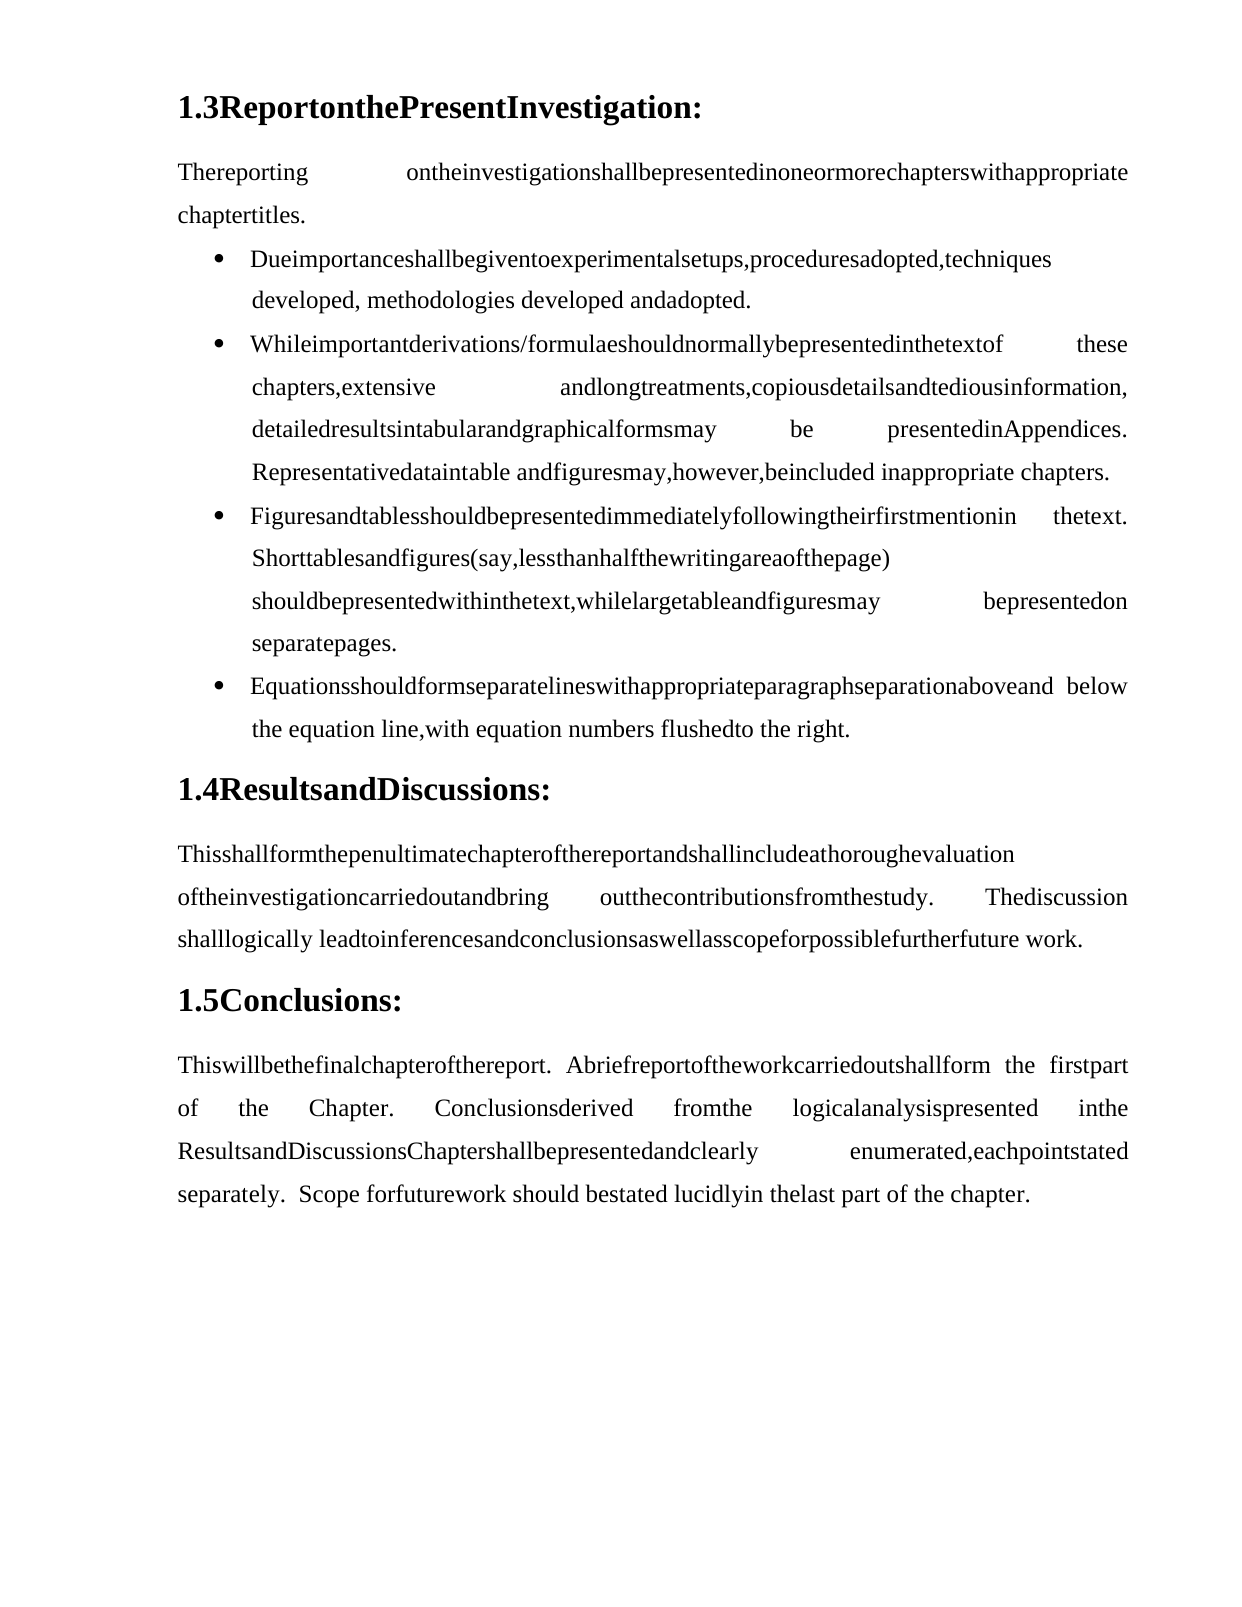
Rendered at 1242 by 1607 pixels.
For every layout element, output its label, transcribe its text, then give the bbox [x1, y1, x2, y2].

text  Dueimportanceshallbegiventoexperimentalsetups,proceduresadopted,techniques developed, methodologies developed andadopted. [214, 244, 1127, 314]
text  Whileimportantderivations/formulaeshouldnormallybepresentedinthetextof these chapters,extensive andlongtreatments,copiousdetailsandtediousinformation, detailedresultsintabularandgraphicalformsmay be presentedinAppendices. Representativedataintable andfiguresmay,however,beincluded inappropriate chapters. [214, 329, 1128, 486]
text  Figuresandtablesshouldbepresentedimmediatelyfollowingtheirfirstmentionin thetext. Shorttablesandfigures(say,lessthanhalfthewritingareaofthepage) shouldbepresentedwithinthetext,whilelargetableandfiguresmay bepresentedon separatepages. [214, 501, 1128, 657]
text  Equationsshouldformseparatelineswithappropriateparagraphseparationaboveand below the equation line,with equation numbers flushedto the right. [214, 671, 1127, 742]
text Thiswillbethefinalchapterofthereport. Abriefreportoftheworkcarriedoutshallform the firstpart of the Chapter. Conclusionsderived fromthe logicalanalysispresented inthe ResultsandDiscussionsChaptershallbepresentedandclearly enumerated,eachpointstated separately. Scope forfuturework should bestated lucidlyin thelast part of the chapter. [177, 1050, 1128, 1208]
text Thisshallformthepenultimatechapterofthereportandshallincludeathoroughevaluation oftheinvestigationcarriedoutandbring outthecontributionsfromthestudy. Thediscussion shalllogically leadtoinferencesandconclusionsaswellasscopeforpossiblefurtherfuture work. [177, 839, 1128, 953]
text 1.4ResultsandDiscussions: [177, 769, 582, 807]
text Thereporting ontheinvestigationshallbepresentedinoneormorechapterswithappropriate chaptertitles. [177, 157, 1128, 229]
text 1.3ReportonthePresentInvestigation: [177, 87, 750, 126]
text 1.5Conclusions: [177, 980, 417, 1019]
